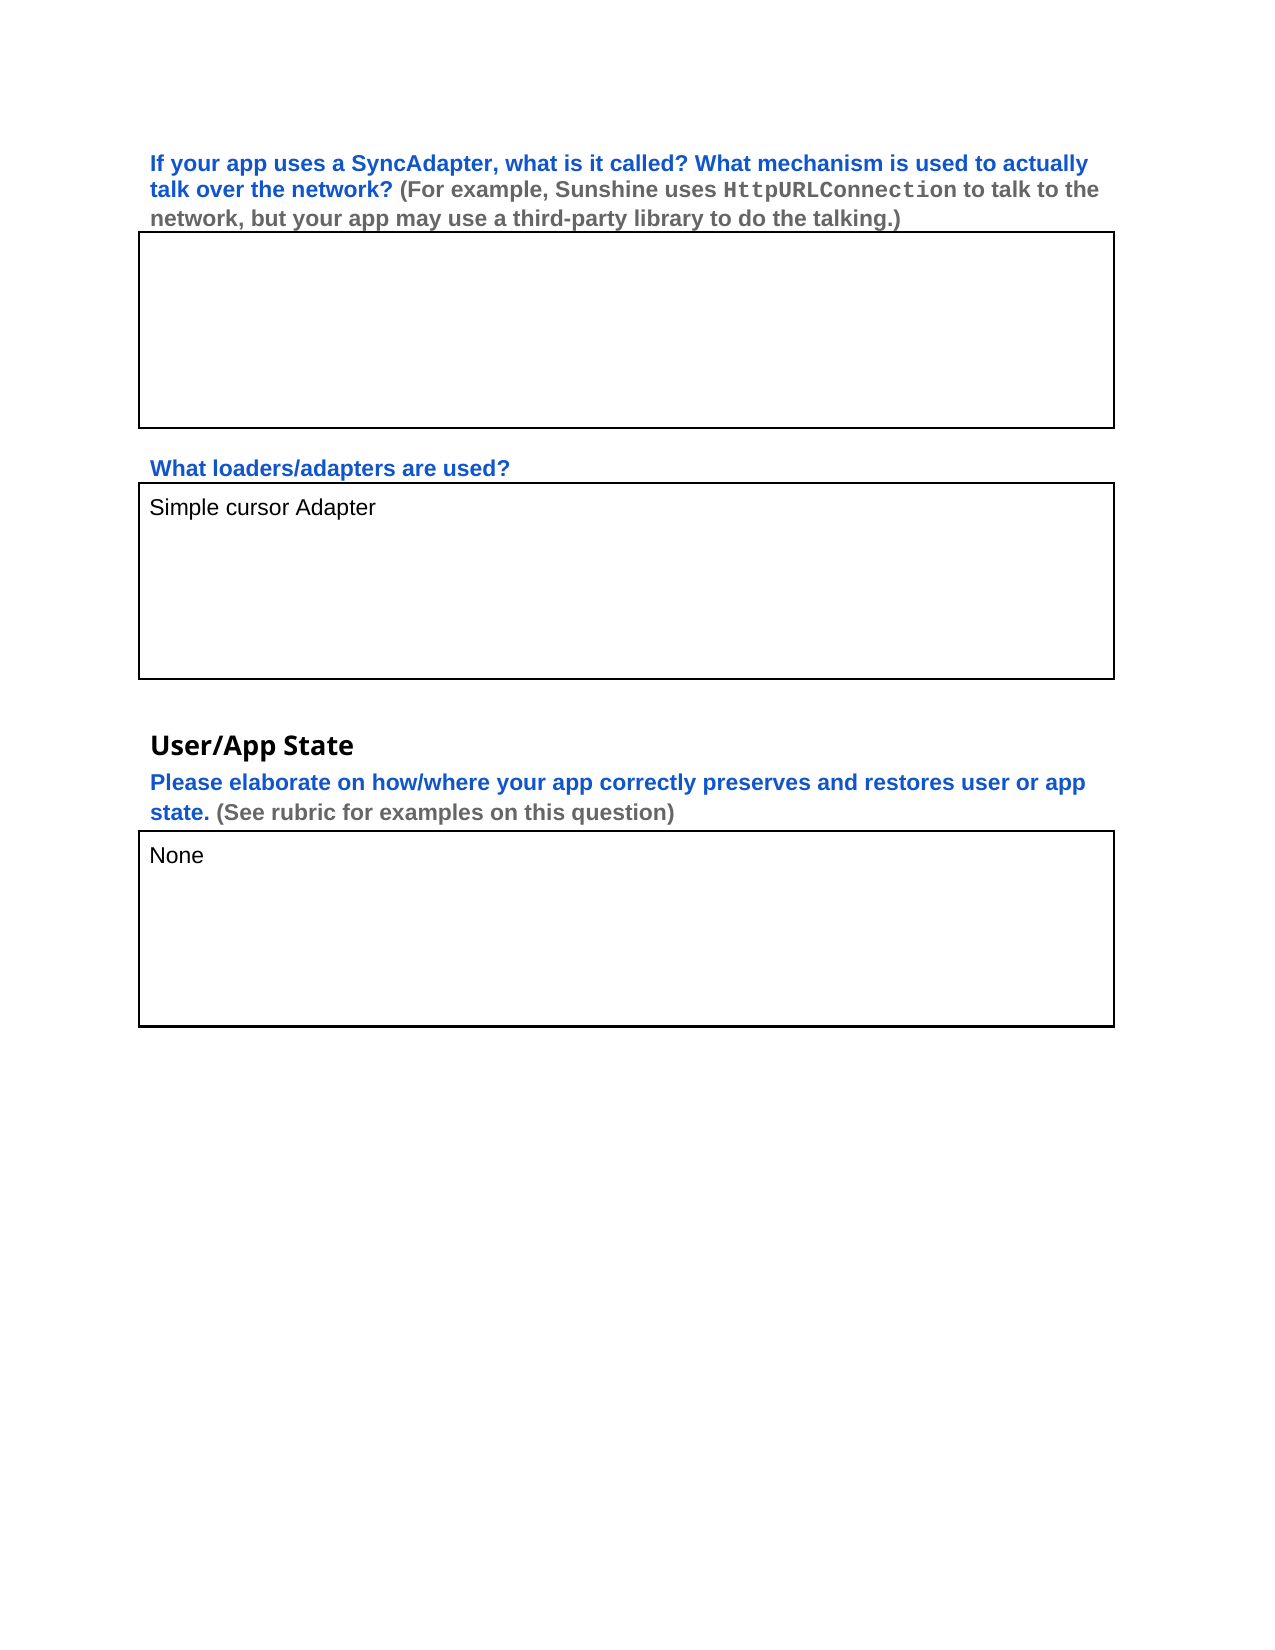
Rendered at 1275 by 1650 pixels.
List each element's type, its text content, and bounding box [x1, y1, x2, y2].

table_header Simple cursor Adapter [140, 484, 1113, 677]
text If your app uses a SyncAdapter, what is it called? What mechanism is used to actually talk over the network? (For example, Sunshine uses HttpURLConnection to talk to the network, but your app may use a third-party library to do the talking.) [150, 150, 1125, 231]
subtitle User/App State [150, 727, 1125, 764]
table_header None [140, 832, 1113, 1025]
text Please elaborate on how/where your app correctly preserves and restores user or app state. (See rubric for examples on this question) [150, 769, 1125, 826]
table_header [140, 233, 1113, 427]
text What loaders/adapters are used? [150, 455, 1125, 482]
